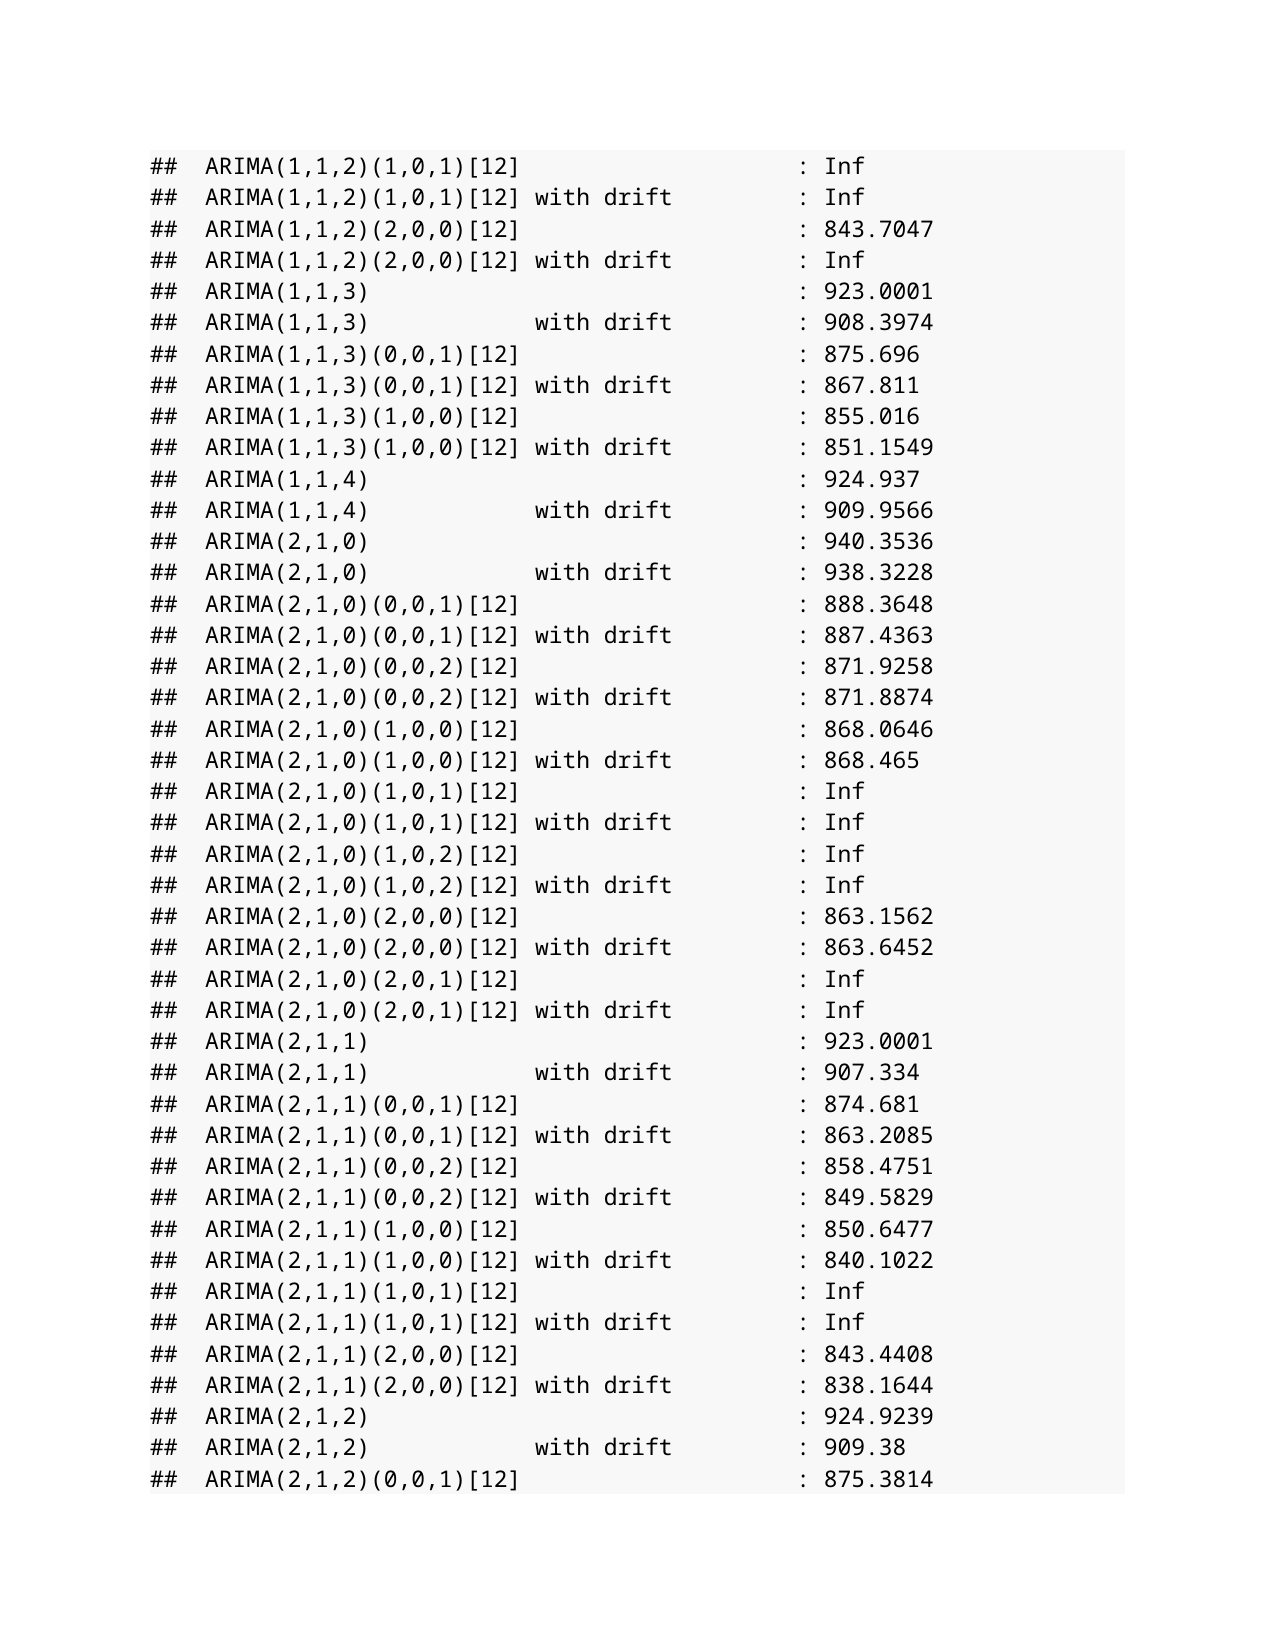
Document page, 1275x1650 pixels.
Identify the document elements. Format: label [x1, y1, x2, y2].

text [150, 150, 1125, 1494]
